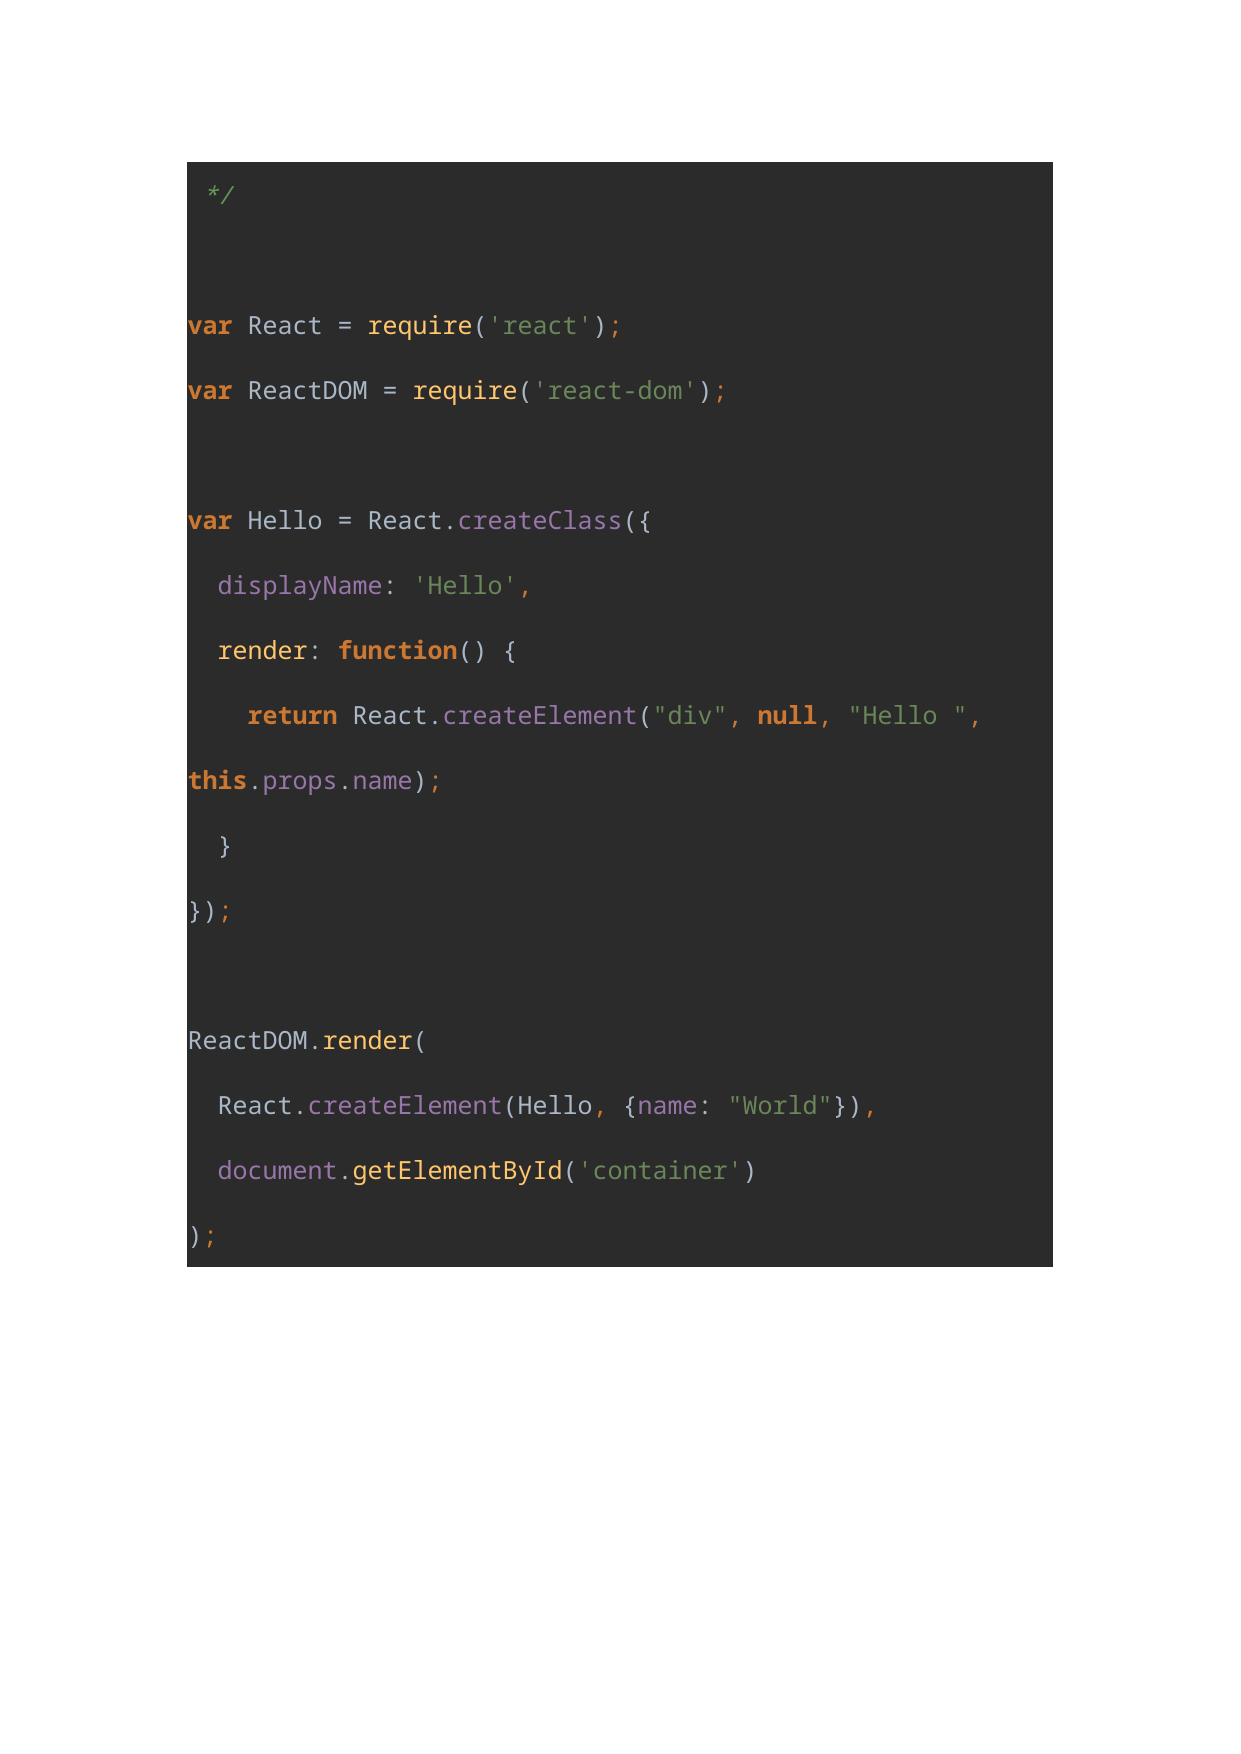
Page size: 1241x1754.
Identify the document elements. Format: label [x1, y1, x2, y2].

text [187, 162, 1053, 1267]
